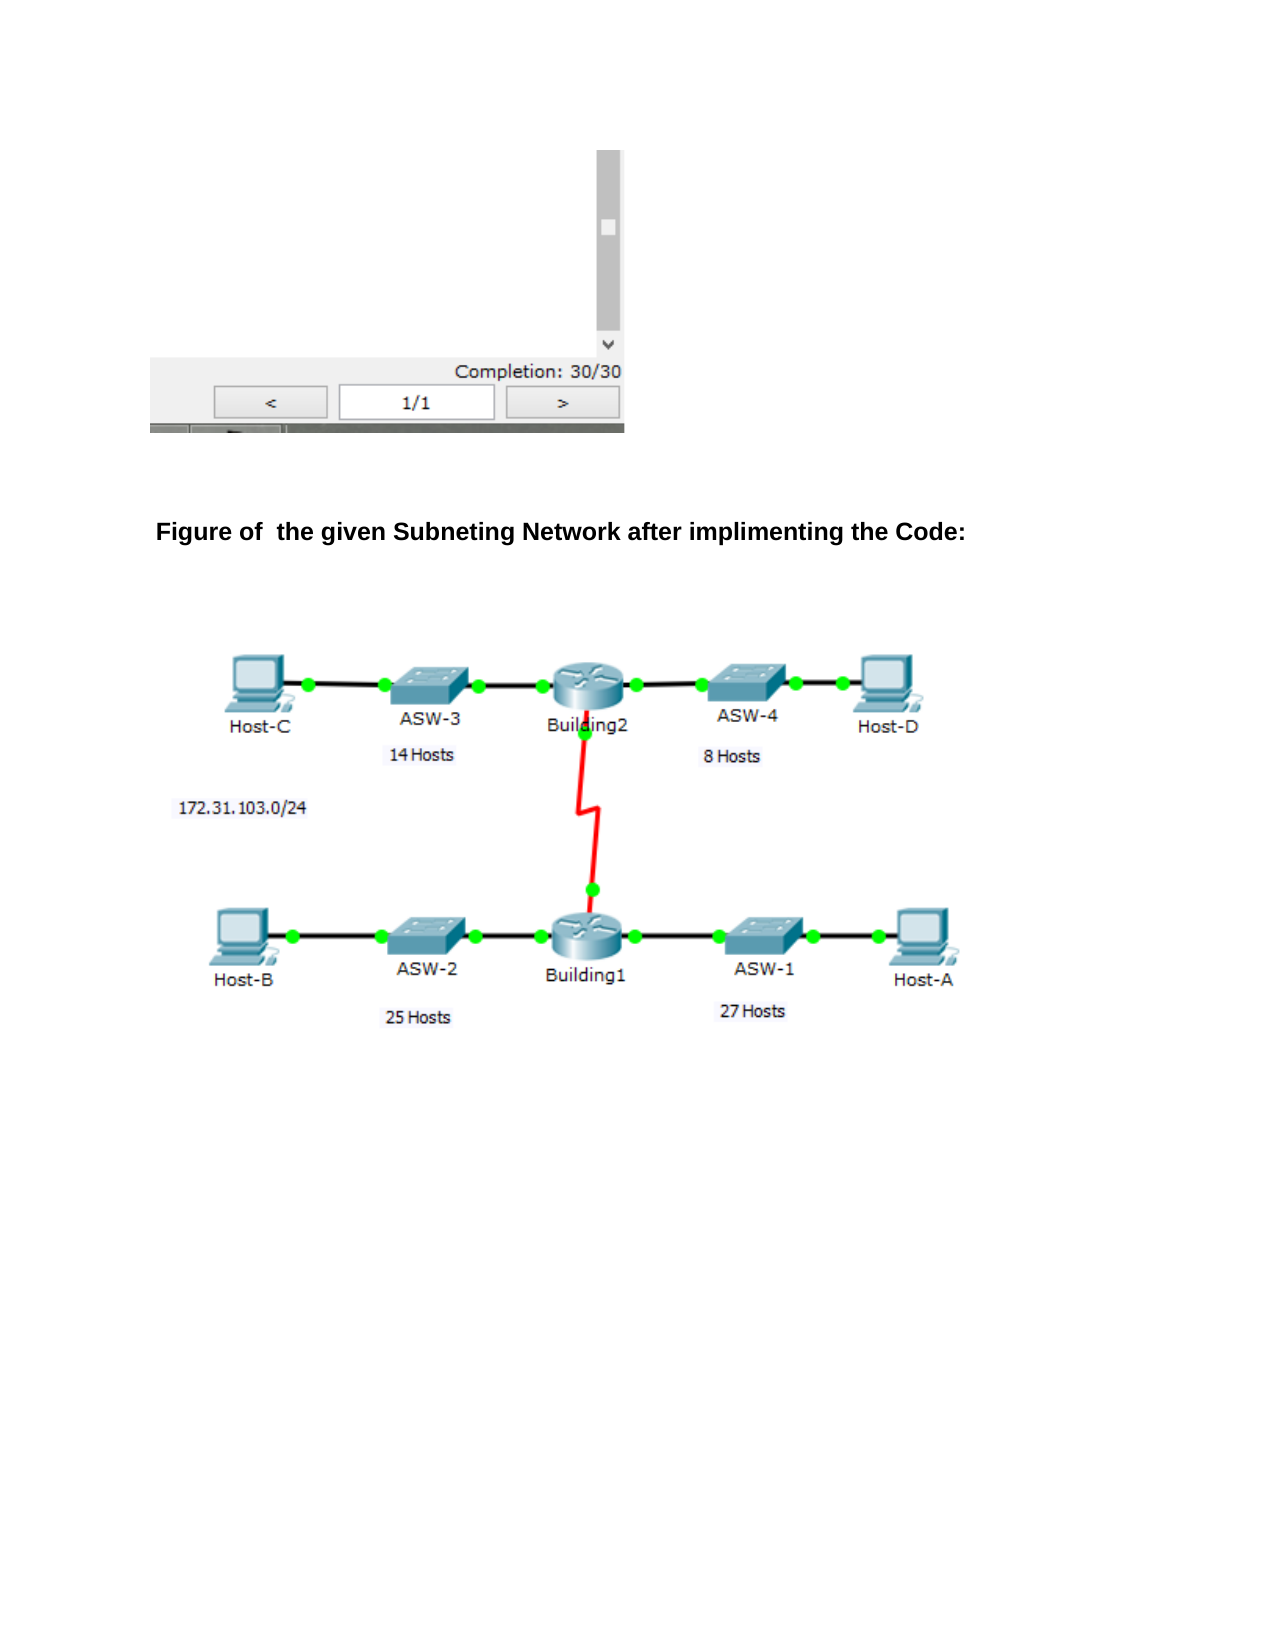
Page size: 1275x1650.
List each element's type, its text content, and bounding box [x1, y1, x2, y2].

picture [150, 611, 1080, 1055]
text Figure of the given Subneting Network after implimenting the Code: [150, 517, 1125, 546]
picture [150, 150, 625, 433]
